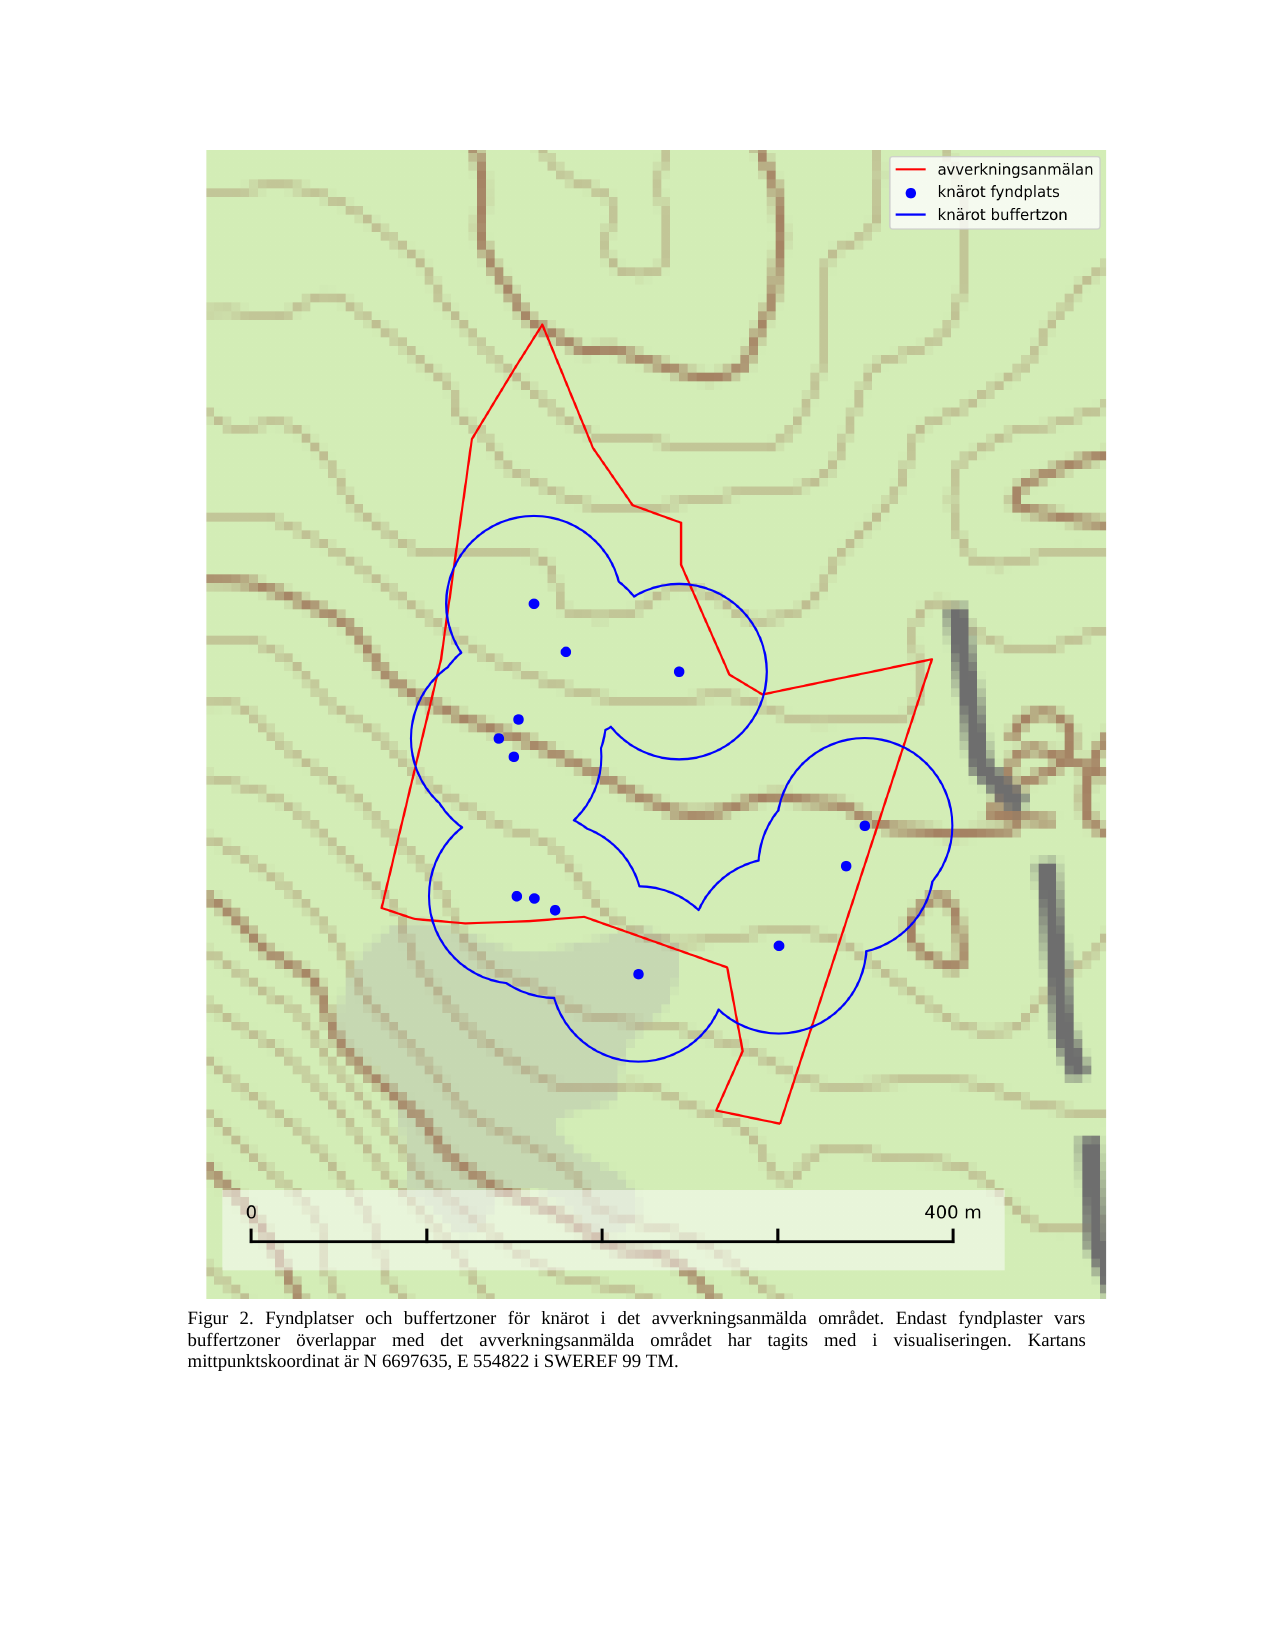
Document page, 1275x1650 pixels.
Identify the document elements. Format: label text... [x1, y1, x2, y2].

picture [206, 150, 1107, 1299]
text Figur 2. Fyndplatser och buffertzoner för knärot i det avverkningsanmälda området. Endast fyndplaster vars buffertzoner överlappar med det avverkningsanmälda området har tagits med i visualiseringen. Kartans mittpunktskoordinat är N 6697635, E 554822 i SWEREF 99 TM. [187, 1307, 1087, 1372]
